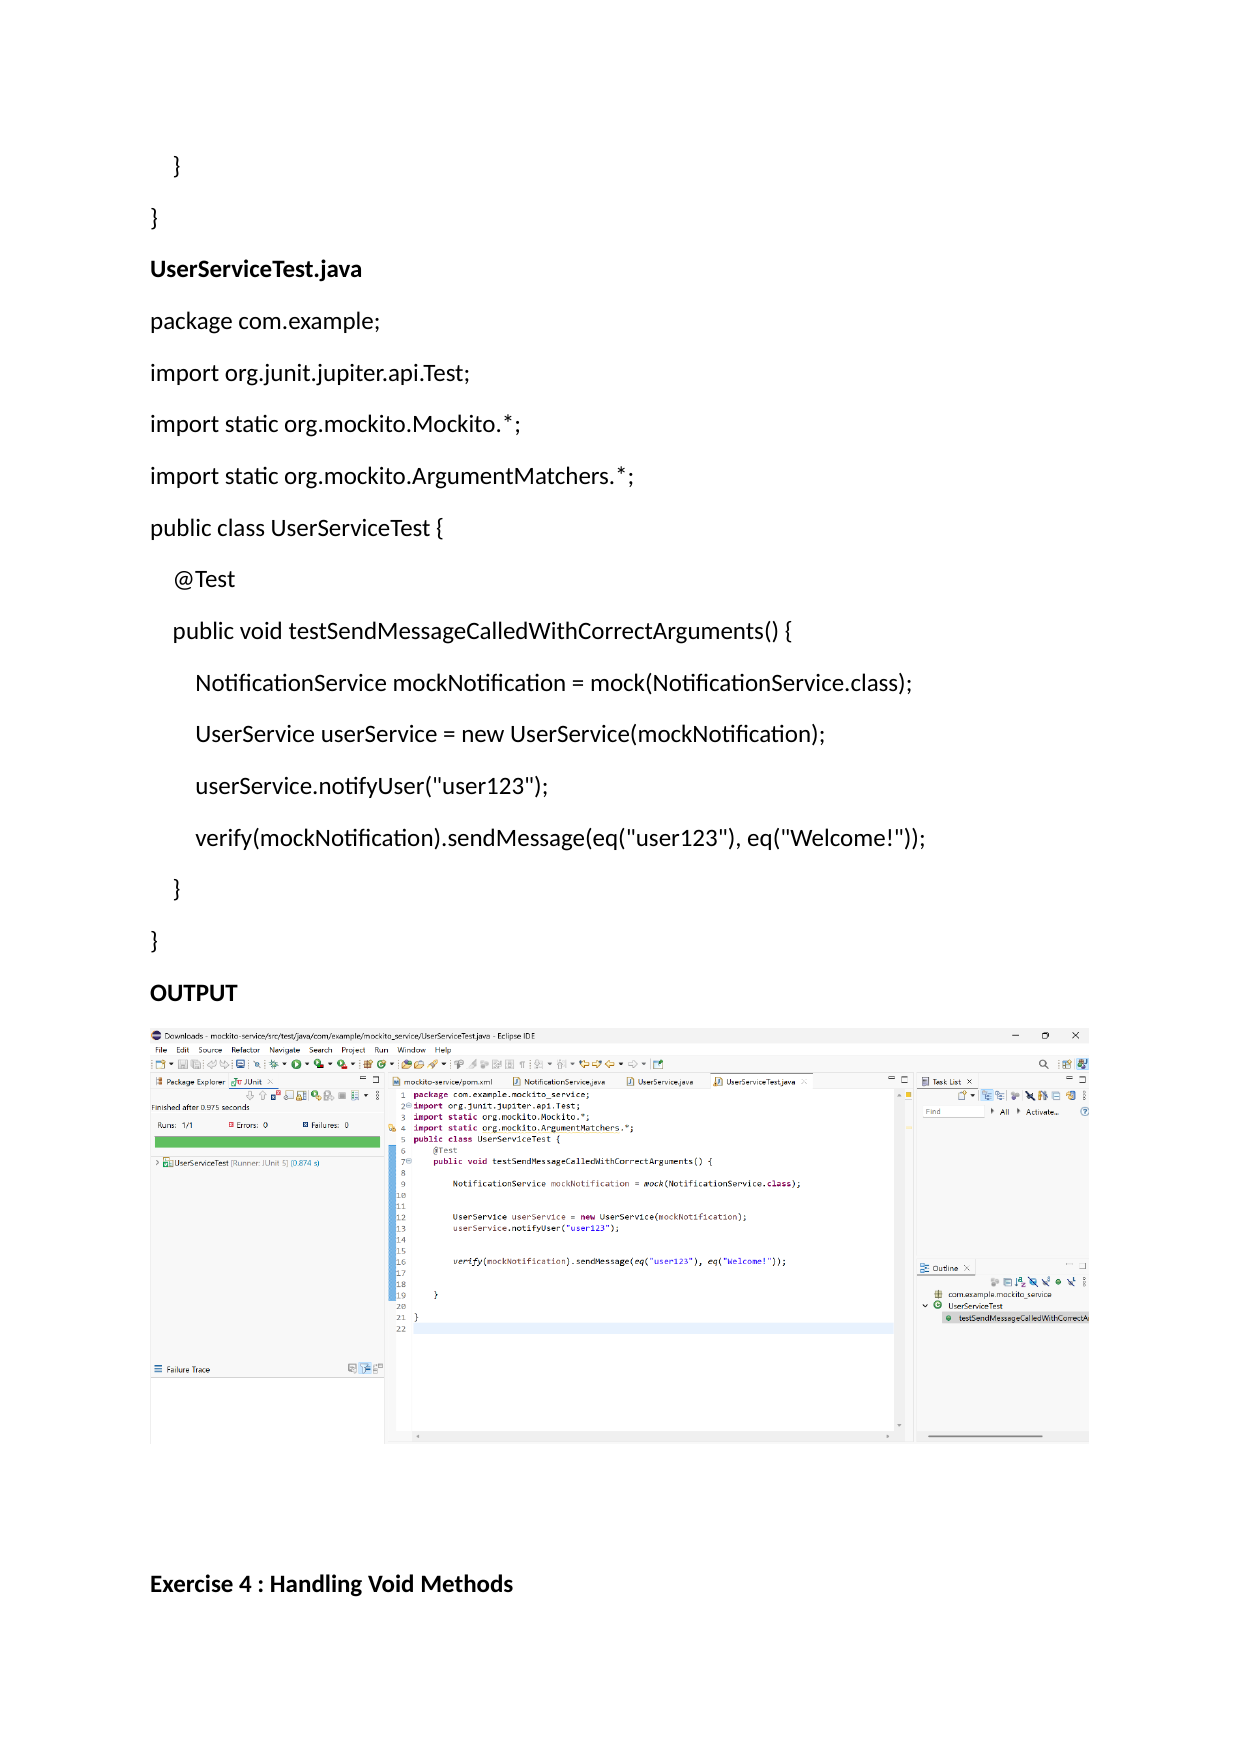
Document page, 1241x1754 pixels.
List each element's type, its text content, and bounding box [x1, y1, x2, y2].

text public class UserServiceTest { [150, 512, 1090, 542]
text package com.example; [150, 305, 1090, 336]
text import static org.mockito.Mockito.*; [150, 408, 1090, 439]
text } [150, 202, 1090, 232]
text } [150, 925, 1090, 956]
text import static org.mockito.ArgumentMatchers.*; [150, 460, 1090, 491]
text @Test [150, 563, 1090, 594]
text import org.junit.jupiter.api.Test; [150, 357, 1090, 387]
picture [150, 1028, 1089, 1444]
text UserService userService = new UserService(mockNotification); [150, 718, 1090, 749]
text verify(mockNotification).sendMessage(eq("user123"), eq("Welcome!")); [150, 822, 1090, 852]
text OUTPUT [150, 977, 1090, 1007]
text } [150, 873, 1090, 904]
text NotificationService mockNotification = mock(NotificationService.class); [150, 667, 1090, 697]
text public void testSendMessageCalledWithCorrectArguments() { [150, 615, 1090, 646]
text } [150, 150, 1090, 181]
text Exercise 4 : Handling Void Methods [150, 1568, 1090, 1599]
text UserServiceTest.java [150, 253, 1090, 284]
text userService.notifyUser("user123"); [150, 770, 1090, 801]
